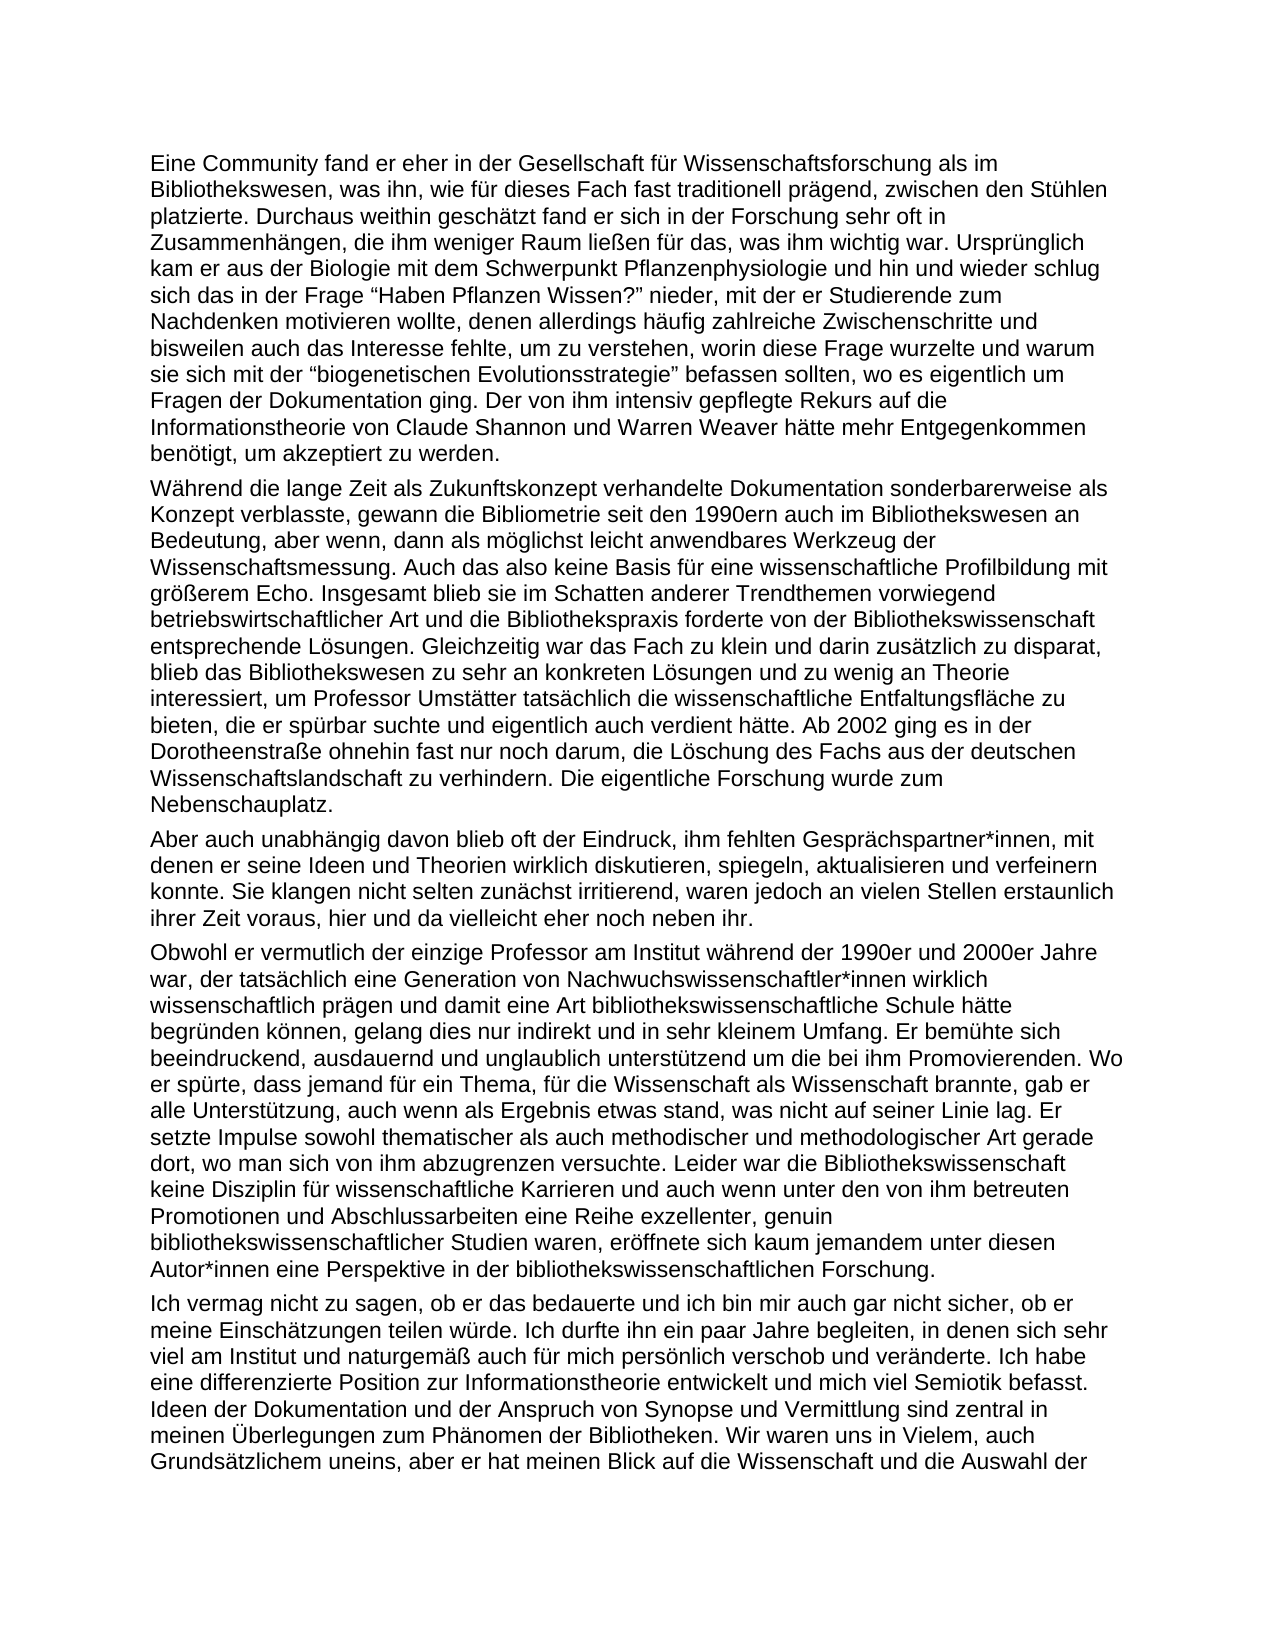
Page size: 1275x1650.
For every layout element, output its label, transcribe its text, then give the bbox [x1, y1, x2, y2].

text Obwohl er vermutlich der einzige Professor am Institut während der 1990er und 2000er Jahre war, der tatsächlich eine Generation von Nachwuchswissenschaftler*innen wirklich wissenschaftlich prägen und damit eine Art bibliothekswissenschaftliche Schule hätte begründen können, gelang dies nur indirekt und in sehr kleinem Umfang. Er bemühte sich beeindruckend, ausdauernd und unglaublich unterstützend um die bei ihm Promovierenden. Wo er spürte, dass jemand für ein Thema, für die Wissenschaft als Wissenschaft brannte, gab er alle Unterstützung, auch wenn als Ergebnis etwas stand, was nicht auf seiner Linie lag. Er setzte Impulse sowohl thematischer als auch methodischer und methodologischer Art gerade dort, wo man sich von ihm abzugrenzen versuchte. Leider war die Bibliothekswissenschaft keine Disziplin für wissenschaftliche Karrieren und auch wenn unter den von ihm betreuten Promotionen und Abschlussarbeiten eine Reihe exzellenter, genuin bibliothekswissenschaftlicher Studien waren, eröffnete sich kaum jemandem unter diesen Autor*innen eine Perspektive in der bibliothekswissenschaftlichen Forschung. [150, 939, 1125, 1282]
text Während die lange Zeit als Zukunftskonzept verhandelte Dokumentation sonderbarerweise als Konzept verblasste, gewann die Bibliometrie seit den 1990ern auch im Bibliothekswesen an Bedeutung, aber wenn, dann als möglichst leicht anwendbares Werkzeug der Wissenschaftsmessung. Auch das also keine Basis für eine wissenschaftliche Profilbildung mit größerem Echo. Insgesamt blieb sie im Schatten anderer Trendthemen vorwiegend betriebswirtschaftlicher Art und die Bibliothekspraxis forderte von der Bibliothekswissenschaft entsprechende Lösungen. Gleichzeitig war das Fach zu klein und darin zusätzlich zu disparat, blieb das Bibliothekswesen zu sehr an konkreten Lösungen und zu wenig an Theorie interessiert, um Professor Umstätter tatsächlich die wissenschaftliche Entfaltungsfläche zu bieten, die er spürbar suchte und eigentlich auch verdient hätte. Ab 2002 ging es in der Dorotheenstraße ohnehin fast nur noch darum, die Löschung des Fachs aus der deutschen Wissenschaftslandschaft zu verhindern. Die eigentliche Forschung wurde zum Nebenschauplatz. [150, 474, 1125, 817]
text Aber auch unabhängig davon blieb oft der Eindruck, ihm fehlten Gesprächspartner*innen, mit denen er seine Ideen und Theorien wirklich diskutieren, spiegeln, aktualisieren und verfeinern konnte. Sie klangen nicht selten zunächst irritierend, waren jedoch an vielen Stellen erstaunlich ihrer Zeit voraus, hier und da vielleicht eher noch neben ihr. [150, 826, 1125, 931]
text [150, 1290, 1125, 1475]
text Eine Community fand er eher in der Gesellschaft für Wissenschaftsforschung als im Bibliothekswesen, was ihn, wie für dieses Fach fast traditionell prägend, zwischen den Stühlen platzierte. Durchaus weithin geschätzt fand er sich in der Forschung sehr oft in Zusammenhängen, die ihm weniger Raum ließen für das, was ihm wichtig war. Ursprünglich kam er aus der Biologie mit dem Schwerpunkt Pflanzenphysiologie und hin und wieder schlug sich das in der Frage “Haben Pflanzen Wissen?” nieder, mit der er Studierende zum Nachdenken motivieren wollte, denen allerdings häufig zahlreiche Zwischenschritte und bisweilen auch das Interesse fehlte, um zu verstehen, worin diese Frage wurzelte und warum sie sich mit der “biogenetischen Evolutionsstrategie” befassen sollten, wo es eigentlich um Fragen der Dokumentation ging. Der von ihm intensiv gepflegte Rekurs auf die Informationstheorie von Claude Shannon und Warren Weaver hätte mehr Entgegenkommen benötigt, um akzeptiert zu werden. [150, 150, 1125, 466]
